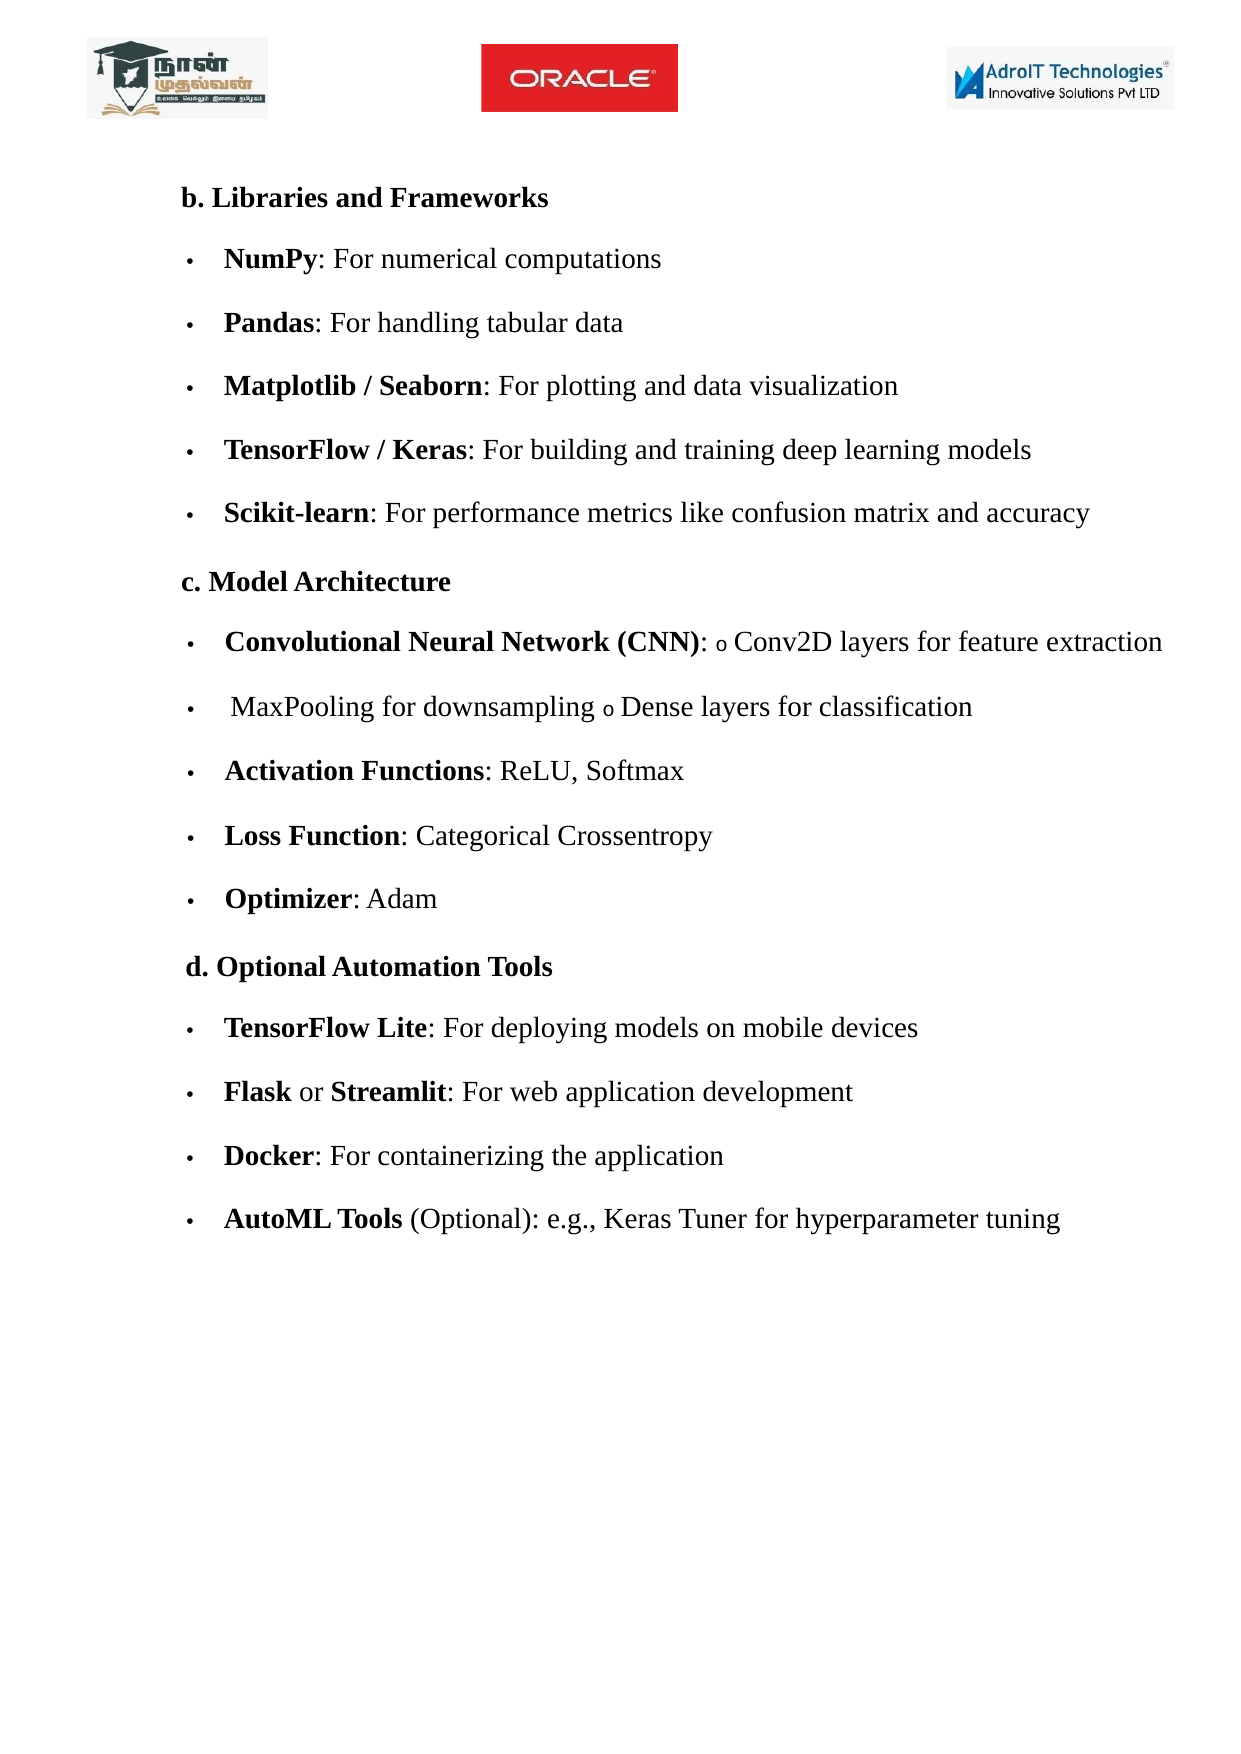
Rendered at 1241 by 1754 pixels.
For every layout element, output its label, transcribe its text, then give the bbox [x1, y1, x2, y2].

list Matplotlib / Seaborn: For plotting and data visualization [186, 368, 1206, 402]
picture [481, 44, 678, 112]
picture [946, 47, 1175, 109]
list TensorFlow / Keras: For building and training deep learning models [186, 432, 1206, 466]
list Docker: For containerizing the application [186, 1138, 1206, 1171]
list MaxPooling for downsampling o Dense layers for classification [187, 689, 1206, 722]
list Loss Function: Categorical Crossentropy [187, 818, 1206, 851]
list Flask or Streamlit: For web application development [186, 1074, 1206, 1108]
list Scikit-learn: For performance metrics like confusion matrix and accuracy [186, 496, 1206, 529]
list b. Libraries and Frameworks [181, 180, 1206, 214]
list c. Model Architecture [181, 564, 1206, 597]
text d. Optional Automation Tools [148, 949, 1206, 983]
list TensorFlow Lite: For deploying models on mobile devices [186, 1011, 1206, 1044]
list NumPy: For numerical computations [186, 241, 1206, 275]
list Optimizer: Adam [187, 882, 1206, 915]
list Activation Functions: ReLU, Softmax [187, 753, 1206, 787]
list Convolutional Neural Network (CNN): o Conv2D layers for feature extraction [187, 624, 1206, 658]
list AutoML Tools (Optional): e.g., Keras Tuner for hyperparameter tuning [186, 1201, 1206, 1235]
list Pandas: For handling tabular data [186, 305, 1206, 338]
picture [87, 37, 268, 119]
